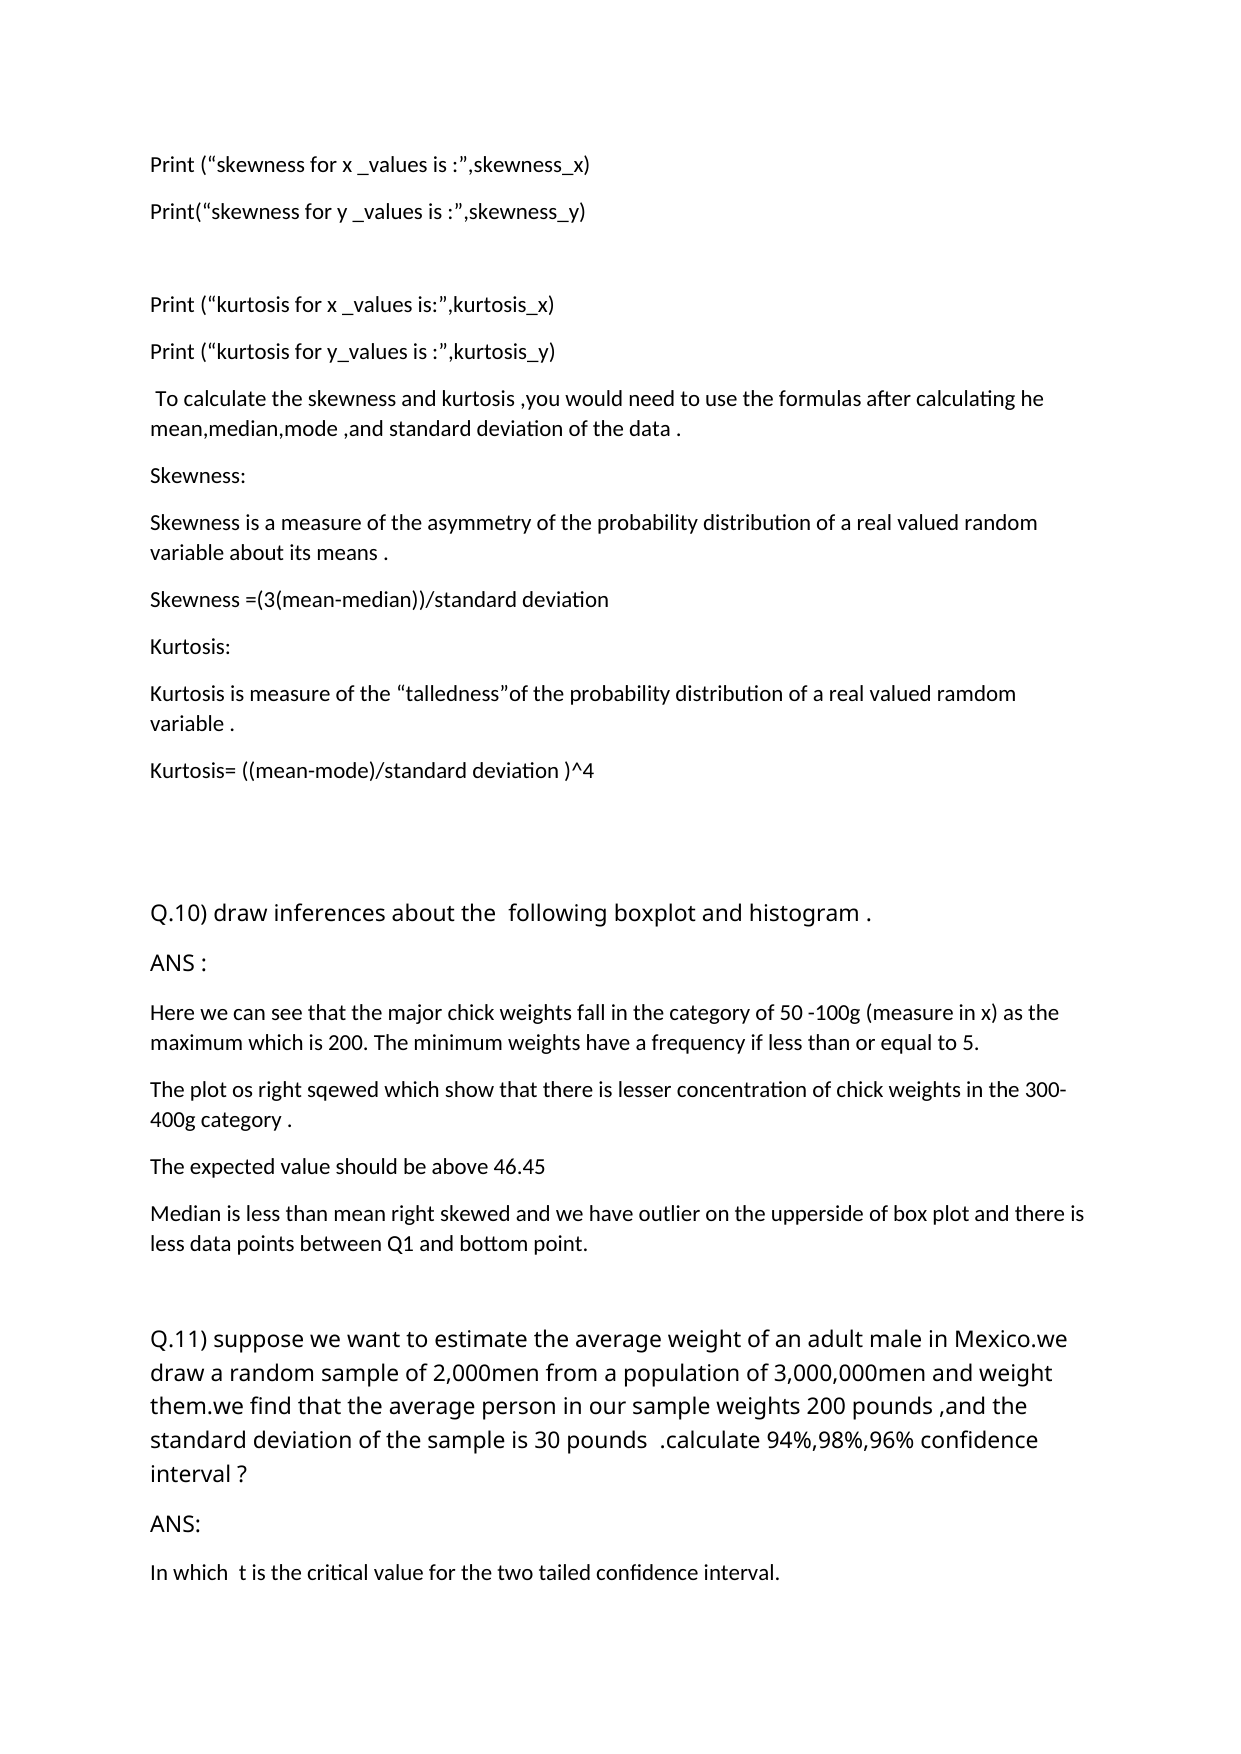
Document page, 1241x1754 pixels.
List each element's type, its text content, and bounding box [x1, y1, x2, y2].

text Q.11) suppose we want to estimate the average weight of an adult male in Mexico.we draw a random sample of 2,000men from a population of 3,000,000men and weight them.we find that the average person in our sample weights 200 pounds ,and the standard deviation of the sample is 30 pounds .calculate 94%,98%,96% confidence interval ? [150, 1323, 1090, 1489]
text Print (“kurtosis for x _values is:”,kurtosis_x) [150, 291, 1090, 319]
text The plot os right sqewed which show that there is lesser concentration of chick weights in the 300-400g category . [150, 1075, 1090, 1133]
text Print (“skewness for x _values is :”,skewness_x) [150, 150, 1090, 178]
text ANS: [150, 1508, 1090, 1539]
text ANS : [150, 947, 1090, 978]
text Print (“kurtosis for y_values is :”,kurtosis_y) [150, 337, 1090, 366]
text Print(“skewness for y _values is :”,skewness_y) [150, 197, 1090, 225]
text Skewness is a measure of the asymmetry of the probability distribution of a real valued random variable about its means . [150, 508, 1090, 567]
text Kurtosis: [150, 632, 1090, 660]
text Skewness: [150, 461, 1090, 489]
text Median is less than mean right skewed and we have outlier on the upperside of box plot and there is less data points between Q1 and bottom point. [150, 1199, 1090, 1257]
text To calculate the skewness and kurtosis ,you would need to use the formulas after calculating he mean,median,mode ,and standard deviation of the data . [150, 384, 1090, 443]
text In which t is the critical value for the two tailed confidence interval. [150, 1558, 1090, 1587]
text Kurtosis is measure of the “talledness”of the probability distribution of a real valued ramdom variable . [150, 679, 1090, 737]
text The expected value should be above 46.45 [150, 1152, 1090, 1180]
text Skewness =(3(mean-median))/standard deviation [150, 585, 1090, 613]
text Q.10) draw inferences about the following boxplot and histogram . [150, 897, 1090, 928]
text Kurtosis= ((mean-mode)/standard deviation )^4 [150, 756, 1090, 784]
text Here we can see that the major chick weights fall in the category of 50 -100g (measure in x) as the maximum which is 200. The minimum weights have a frequency if less than or equal to 5. [150, 998, 1090, 1056]
